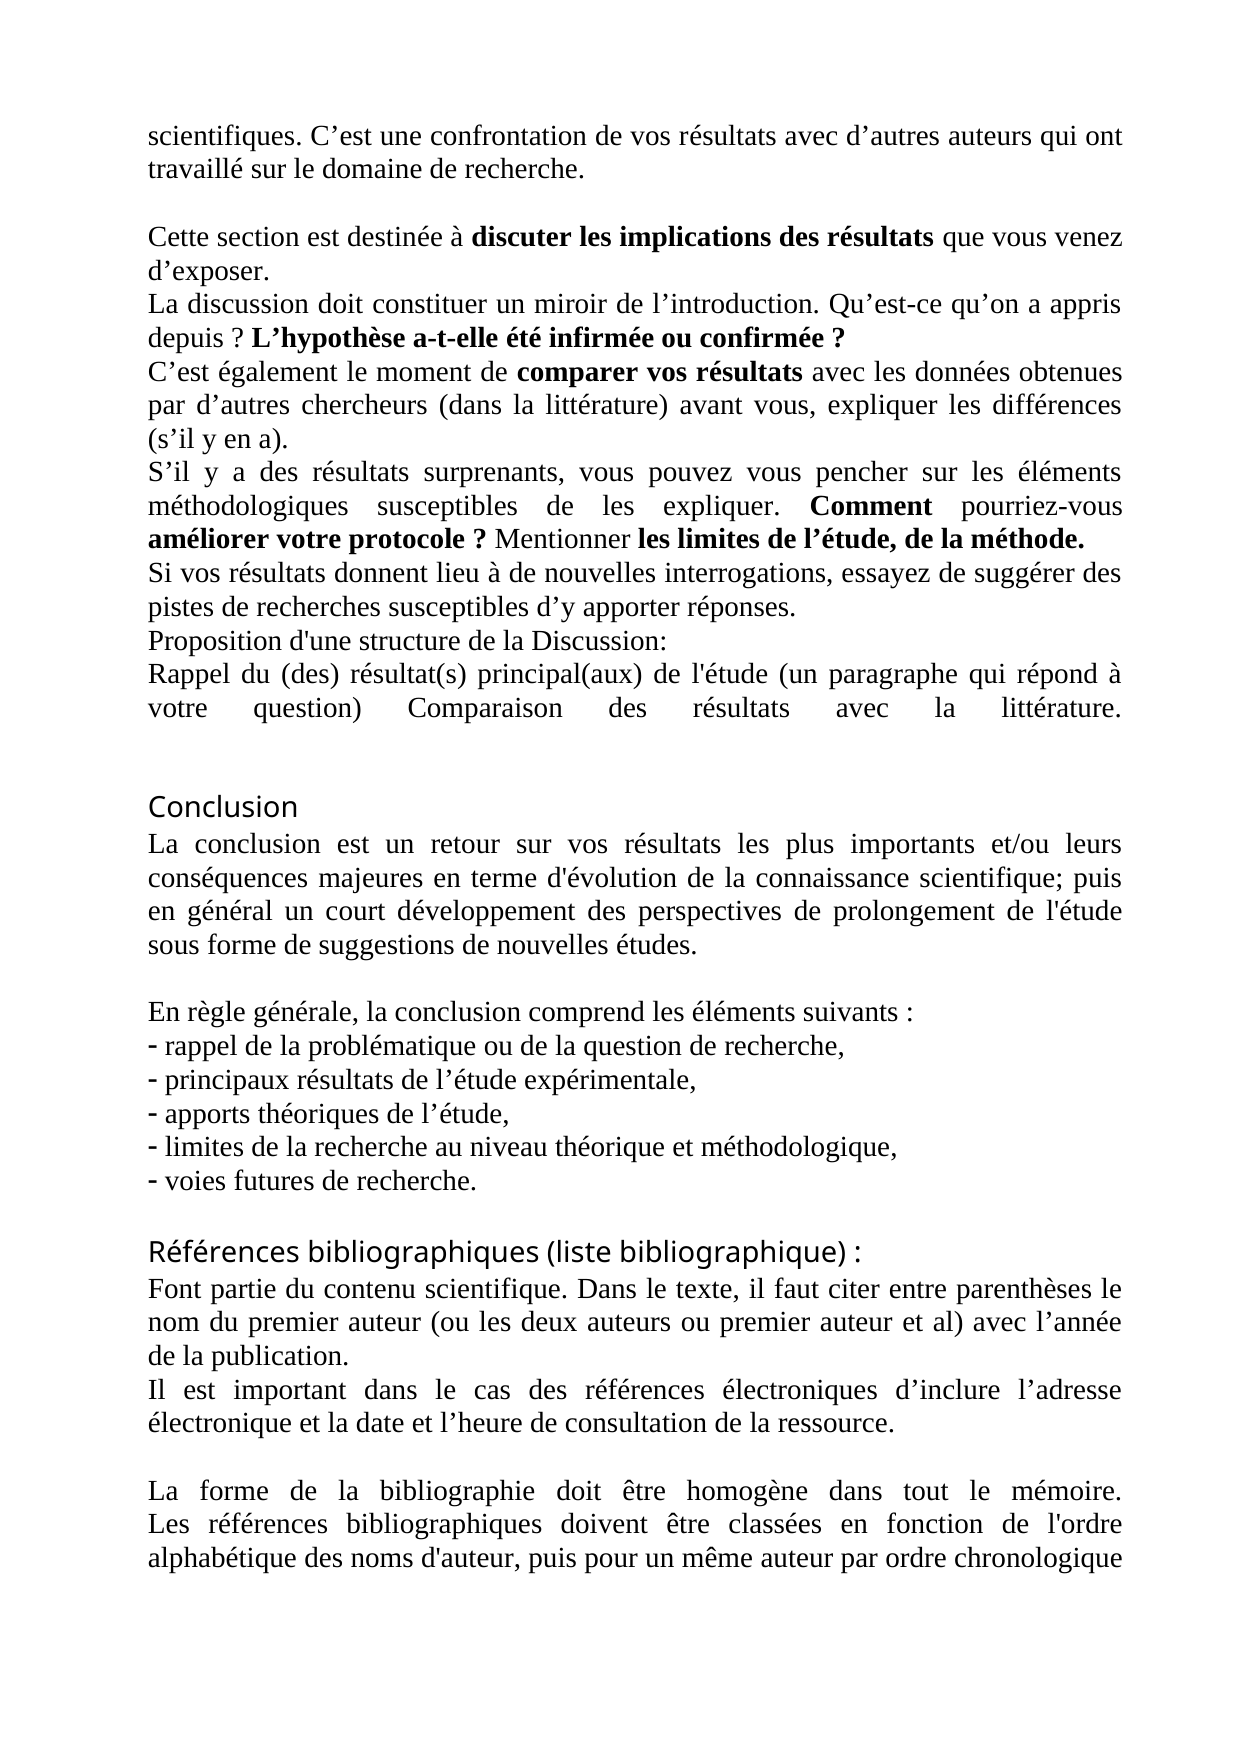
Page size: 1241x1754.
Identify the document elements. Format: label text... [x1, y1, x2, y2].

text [148, 1439, 1123, 1573]
text Références bibliographiques (liste bibliographique) : [148, 1231, 1123, 1271]
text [148, 118, 1123, 185]
text Conclusion [148, 786, 1123, 826]
text S’il y a des résultats surprenants, vous pouvez vous pencher sur les éléments méthodologiques susceptibles de les expliquer. Comment pourriez-vous améliorer votre protocole ? Mentionner les limites de l’étude, de la méthode. [148, 454, 1123, 555]
text C’est également le moment de comparer vos résultats avec les données obtenues par d’autres chercheurs (dans la littérature) avant vous, expliquer les différences (s’il y en a). [148, 354, 1123, 454]
text Il est important dans le cas des références électroniques d’inclure l’adresse électronique et la date et l’heure de consultation de la ressource. [148, 1372, 1123, 1439]
text En règle générale, la conclusion comprend les éléments suivants : [148, 994, 1123, 1028]
text apports théoriques de l’étude, [148, 1096, 1123, 1129]
text Rappel du (des) résultat(s) principal(aux) de l'étude (un paragraphe qui répond à votre question) Comparaison des résultats avec la littérature. [148, 656, 1123, 752]
text voies futures de recherche. [148, 1163, 1123, 1197]
text rappel de la problématique ou de la question de recherche, [148, 1028, 1123, 1062]
text Proposition d'une structure de la Discussion: [148, 623, 1123, 656]
text principaux résultats de l’étude expérimentale, [148, 1062, 1123, 1096]
text La conclusion est un retour sur vos résultats les plus importants et/ou leurs conséquences majeures en terme d'évolution de la connaissance scientifique; puis en général un court développement des perspectives de prolongement de l'étude sous forme de suggestions de nouvelles études. [148, 826, 1123, 960]
text Font partie du contenu scientifique. Dans le texte, il faut citer entre parenthèses le nom du premier auteur (ou les deux auteurs ou premier auteur et al) avec l’année de la publication. [148, 1271, 1123, 1372]
text Cette section est destinée à discuter les implications des résultats que vous venez d’exposer. [148, 219, 1123, 286]
text Si vos résultats donnent lieu à de nouvelles interrogations, essayez de suggérer des pistes de recherches susceptibles d’y apporter réponses. [148, 555, 1123, 622]
text limites de la recherche au niveau théorique et méthodologique, [148, 1129, 1123, 1163]
text La discussion doit constituer un miroir de l’introduction. Qu’est-ce qu’on a appris depuis ? L’hypothèse a-t-elle été infirmée ou confirmée ? [148, 286, 1123, 353]
